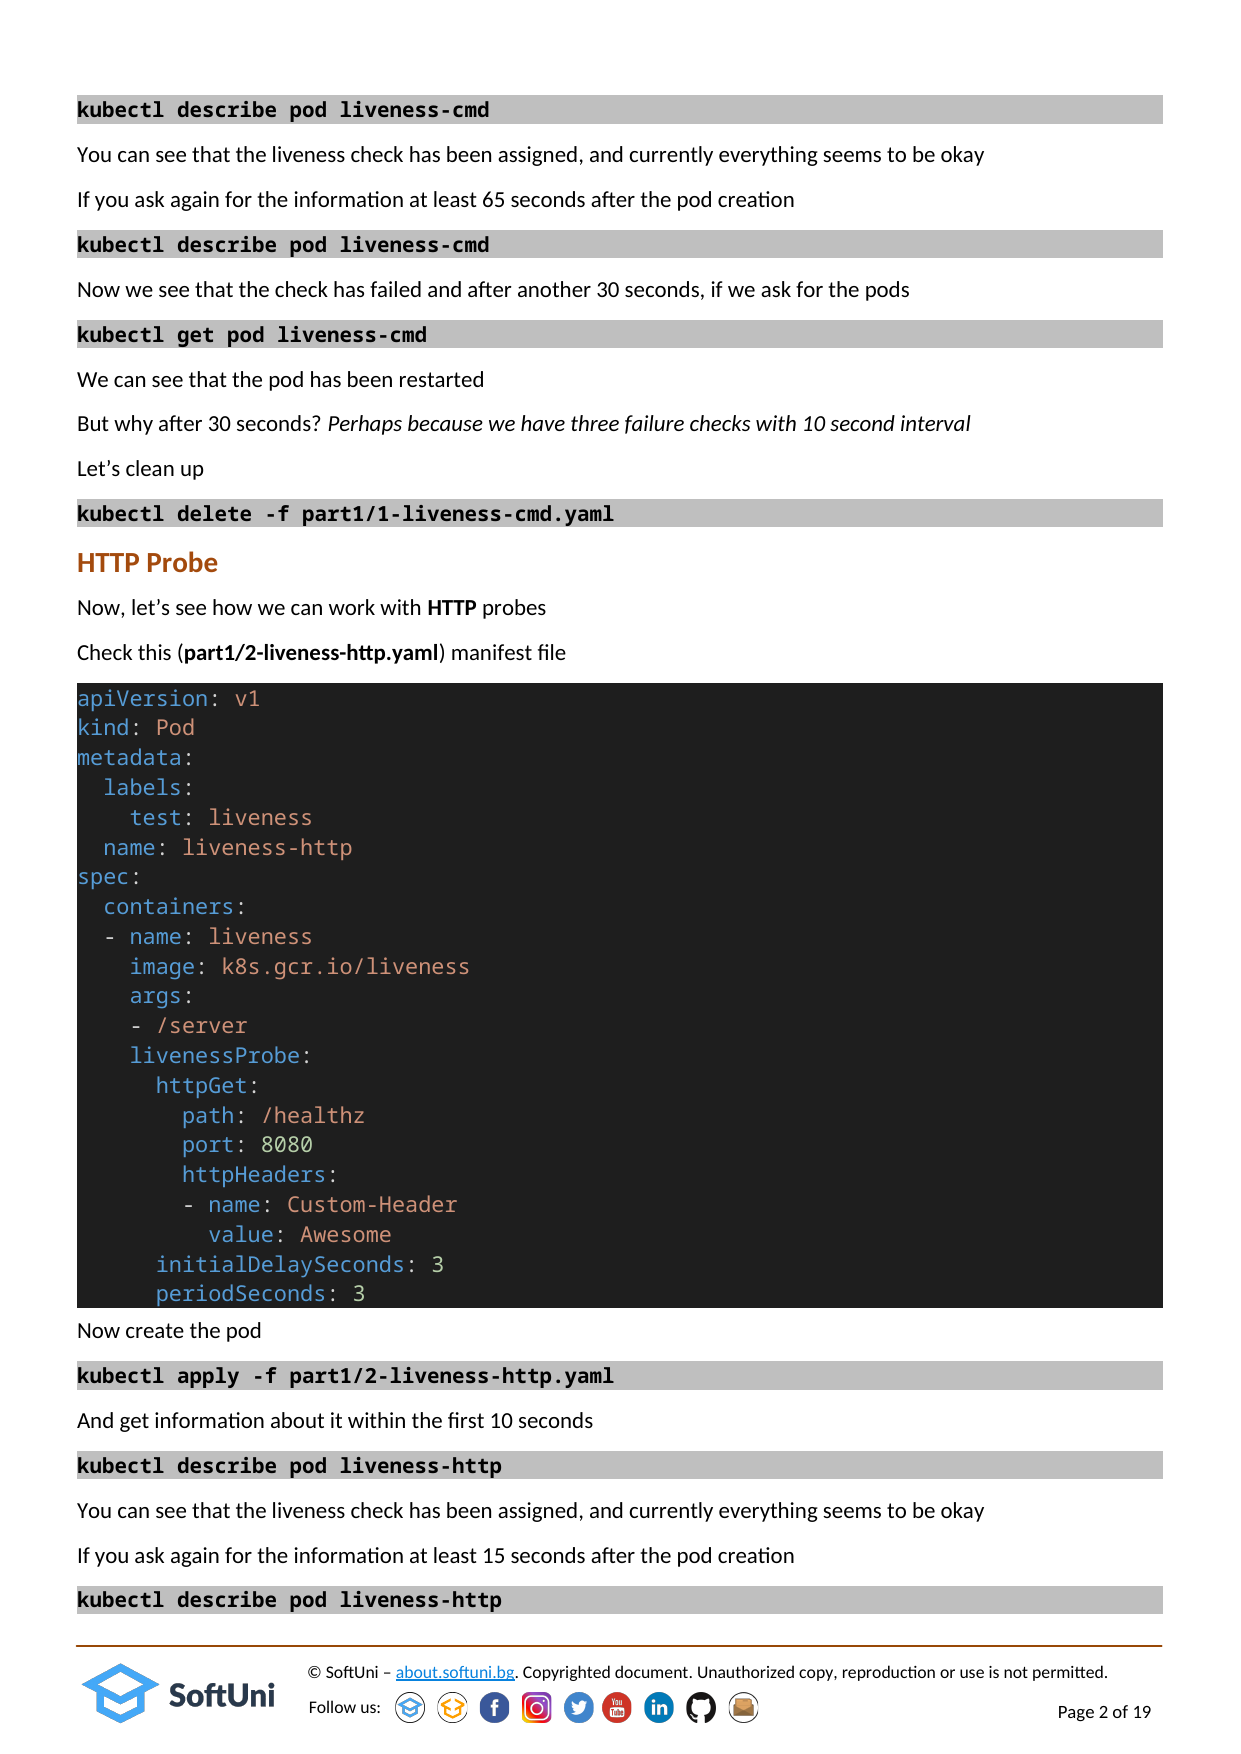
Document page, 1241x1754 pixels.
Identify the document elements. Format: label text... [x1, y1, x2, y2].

picture [522, 1692, 552, 1723]
text livenessProbe: [77, 1040, 1163, 1070]
text metadata: [77, 742, 1163, 772]
text port: 8080 [77, 1129, 1163, 1159]
text But why after 30 seconds? Perhaps because we have three failure checks with 10 second interval [77, 409, 1163, 437]
picture [437, 1692, 468, 1723]
text kubectl describe pod liveness-cmd [77, 95, 1163, 124]
text You can see that the liveness check has been assigned, and currently everything seems to be okay [77, 1496, 1163, 1524]
text Check this (part1/2-liveness-http.yaml) manifest file [77, 638, 1163, 666]
picture [75, 1658, 281, 1729]
text Let’s clean up [77, 454, 1163, 482]
text labels: [77, 772, 1163, 802]
text Now create the pod [77, 1317, 1163, 1344]
text path: /healthz [77, 1100, 1163, 1129]
text Now we see that the check has failed and after another 30 seconds, if we ask for the pods [77, 275, 1163, 303]
text kubectl get pod liveness-cmd [77, 320, 1163, 348]
text Now, let’s see how we can work with HTTP probes [77, 593, 1163, 621]
text spec: [77, 861, 1163, 891]
text You can see that the liveness check has been assigned, and currently everything seems to be okay [77, 141, 1163, 168]
picture [564, 1692, 594, 1723]
text If you ask again for the information at least 15 seconds after the pod creation [77, 1541, 1163, 1569]
text We can see that the pod has been restarted [77, 365, 1163, 393]
text kubectl describe pod liveness-http [77, 1451, 1163, 1479]
picture [665, 1714, 674, 1723]
text httpGet: [77, 1070, 1163, 1100]
text image: k8s.gcr.io/liveness [77, 951, 1163, 981]
text kubectl delete -f part1/1-liveness-cmd.yaml [77, 499, 1163, 527]
picture [686, 1692, 716, 1723]
text kind: Pod [77, 712, 1163, 742]
text If you ask again for the information at least 65 seconds after the pod creation [77, 185, 1163, 213]
picture [479, 1692, 510, 1723]
picture [602, 1692, 632, 1723]
picture [658, 1705, 667, 1714]
text - name: liveness [77, 921, 1163, 951]
picture [728, 1692, 759, 1723]
text periodSeconds: 3 [77, 1278, 1163, 1308]
text initialDelaySeconds: 3 [77, 1249, 1163, 1278]
text containers: [77, 891, 1163, 921]
text name: liveness-http [77, 832, 1163, 861]
text value: Awesome [77, 1219, 1163, 1249]
text args: [77, 981, 1163, 1010]
text httpHeaders: [77, 1159, 1163, 1189]
text And get information about it within the first 10 seconds [77, 1406, 1163, 1434]
subtitle HTTP Probe [77, 544, 1163, 579]
text kubectl apply -f part1/2-liveness-http.yaml [77, 1361, 1163, 1390]
text kubectl describe pod liveness-http [77, 1586, 1163, 1614]
picture [395, 1692, 425, 1723]
picture [644, 1714, 653, 1723]
picture [644, 1692, 653, 1701]
text kubectl describe pod liveness-cmd [77, 230, 1163, 258]
picture [665, 1692, 674, 1701]
text apiVersion: v1 [77, 683, 1163, 712]
text test: liveness [77, 802, 1163, 832]
text - name: Custom-Header [77, 1189, 1163, 1219]
text - /server [77, 1010, 1163, 1040]
